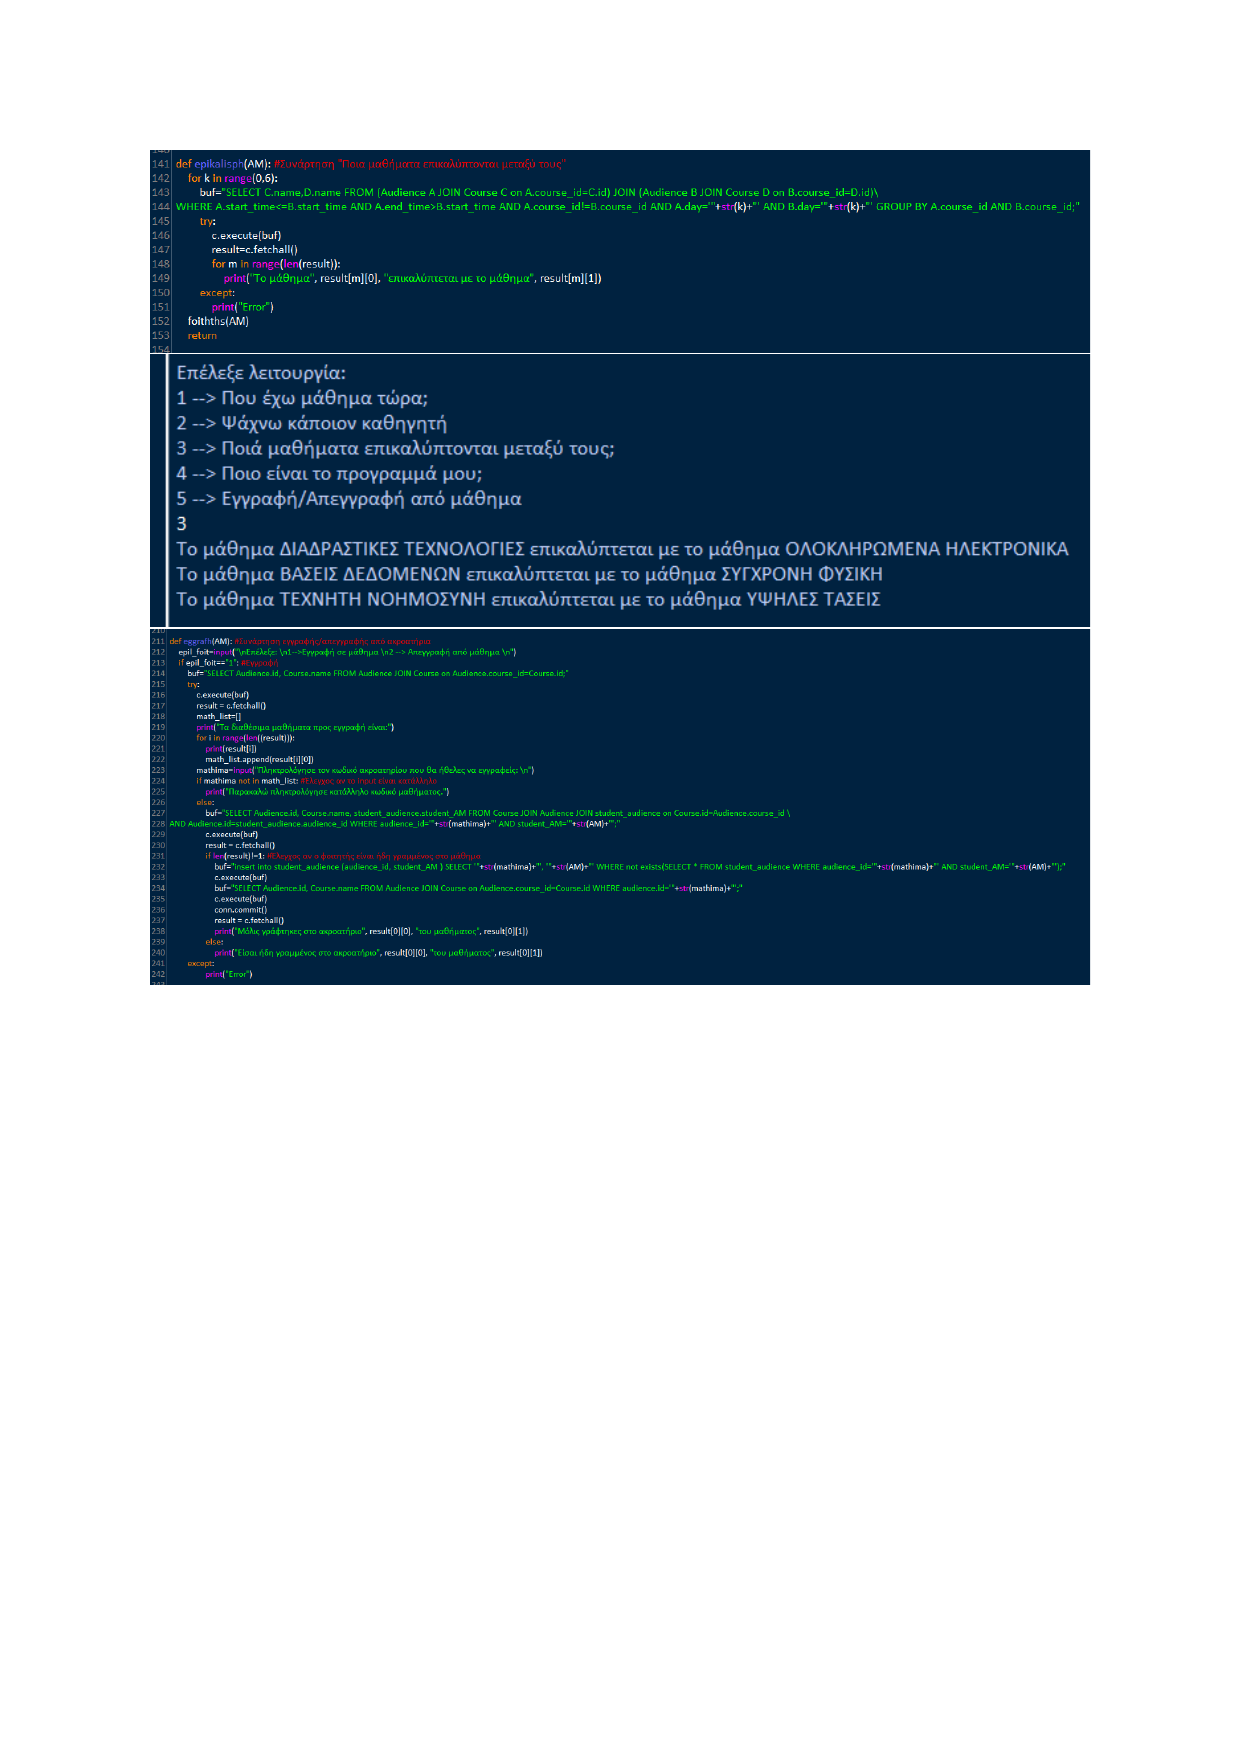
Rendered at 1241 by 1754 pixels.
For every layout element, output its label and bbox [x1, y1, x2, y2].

picture [150, 354, 1091, 627]
picture [150, 629, 1091, 985]
picture [150, 150, 1091, 353]
